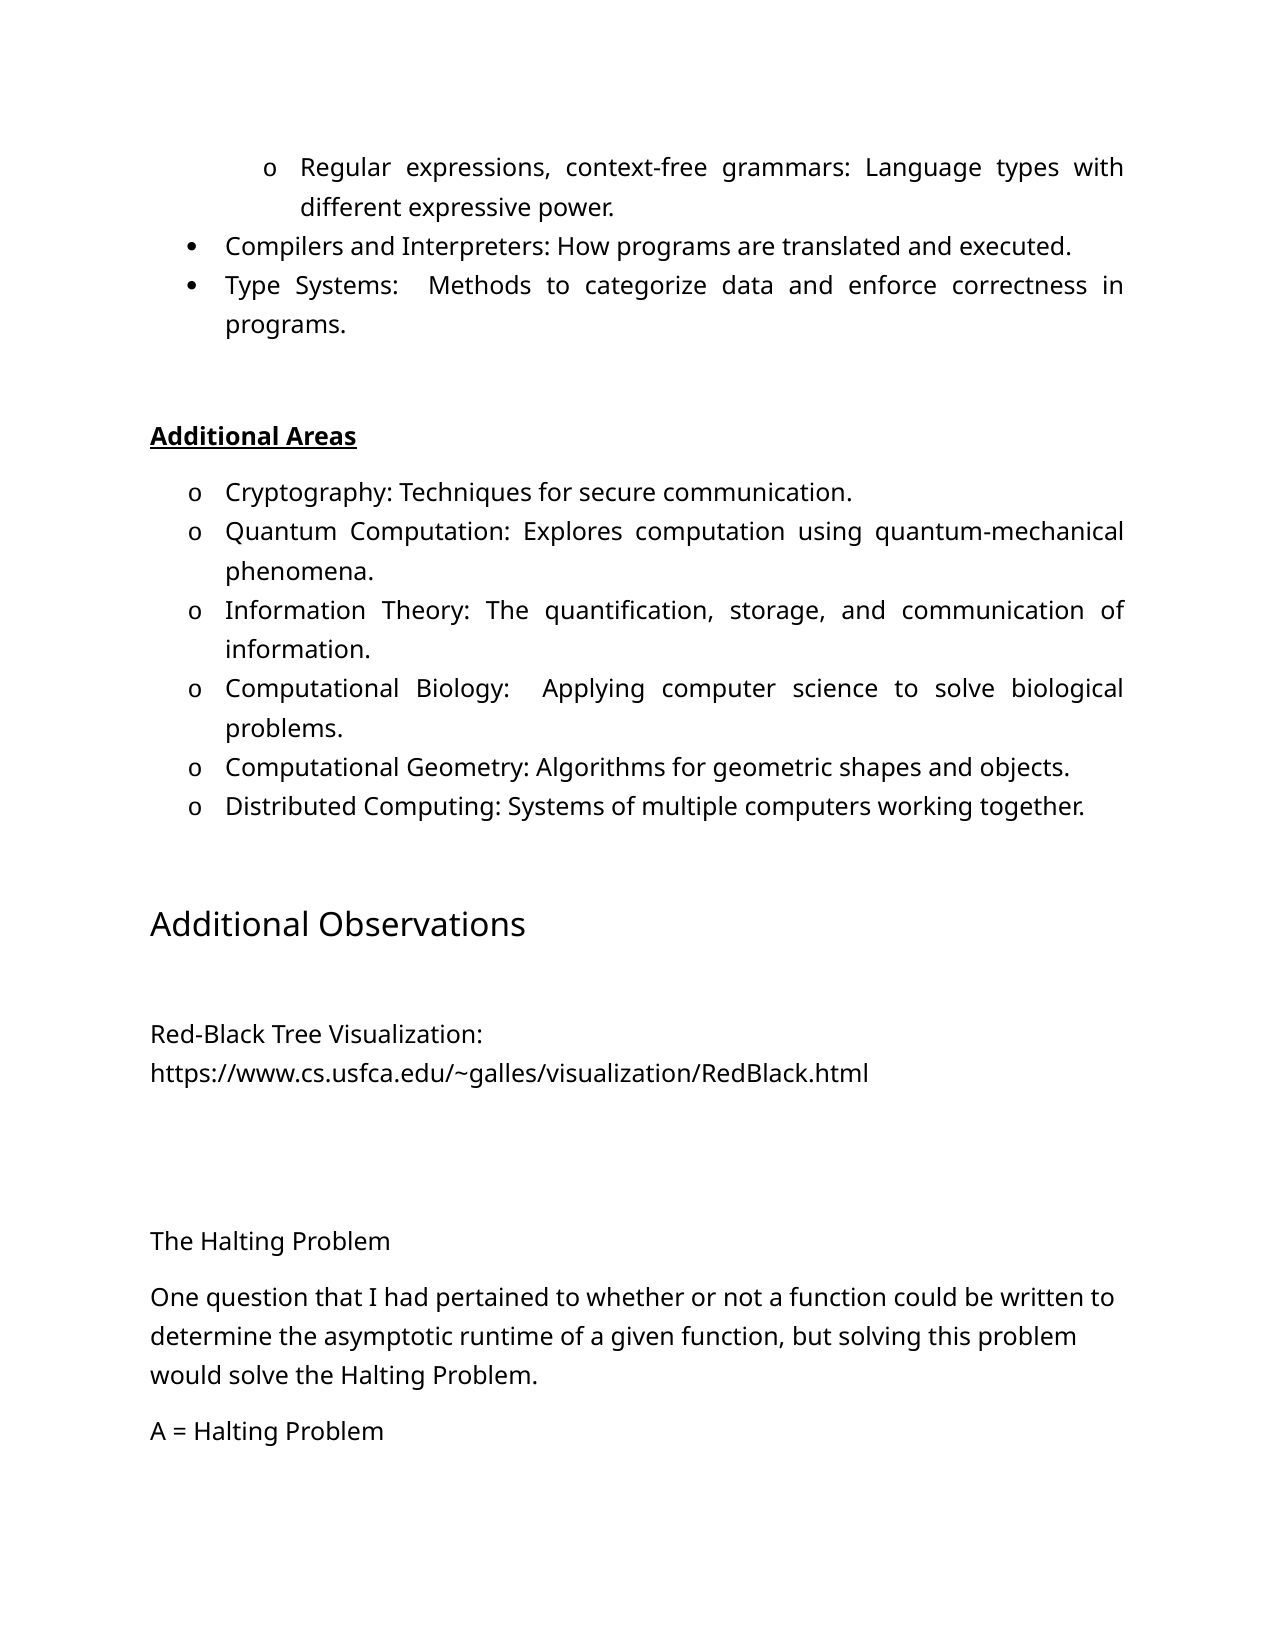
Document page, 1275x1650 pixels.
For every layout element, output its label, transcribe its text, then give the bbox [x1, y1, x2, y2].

list Information Theory: The quantification, storage, and communication of information. [187, 592, 1125, 666]
list Compilers and Interpreters: How programs are translated and executed. [187, 228, 1125, 263]
text The Halting Problem [150, 1224, 1125, 1258]
list Quantum Computation: Explores computation using quantum-mechanical phenomena. [187, 514, 1125, 587]
text One question that I had pertained to whether or not a function could be written to determine the asymptotic runtime of a given function, but solving this problem would solve the Halting Problem. [150, 1279, 1125, 1392]
list Distributed Computing: Systems of multiple computers working together. [187, 789, 1125, 823]
text Additional Areas [150, 418, 1125, 453]
subtitle Additional Observations [150, 901, 1125, 946]
text Red-Black Tree Visualization: https://www.cs.usfca.edu/~galles/visualization/RedBlack.html [150, 1017, 1125, 1090]
text A = Halting Problem [150, 1414, 1125, 1448]
list Computational Biology: Applying computer science to solve biological problems. [187, 671, 1125, 744]
list Regular expressions, context-free grammars: Language types with different expressive power. [262, 150, 1125, 223]
list Type Systems: Methods to categorize data and enforce correctness in programs. [187, 268, 1125, 341]
list Computational Geometry: Algorithms for geometric shapes and objects. [187, 749, 1125, 784]
list Cryptography: Techniques for secure communication. [187, 474, 1125, 509]
